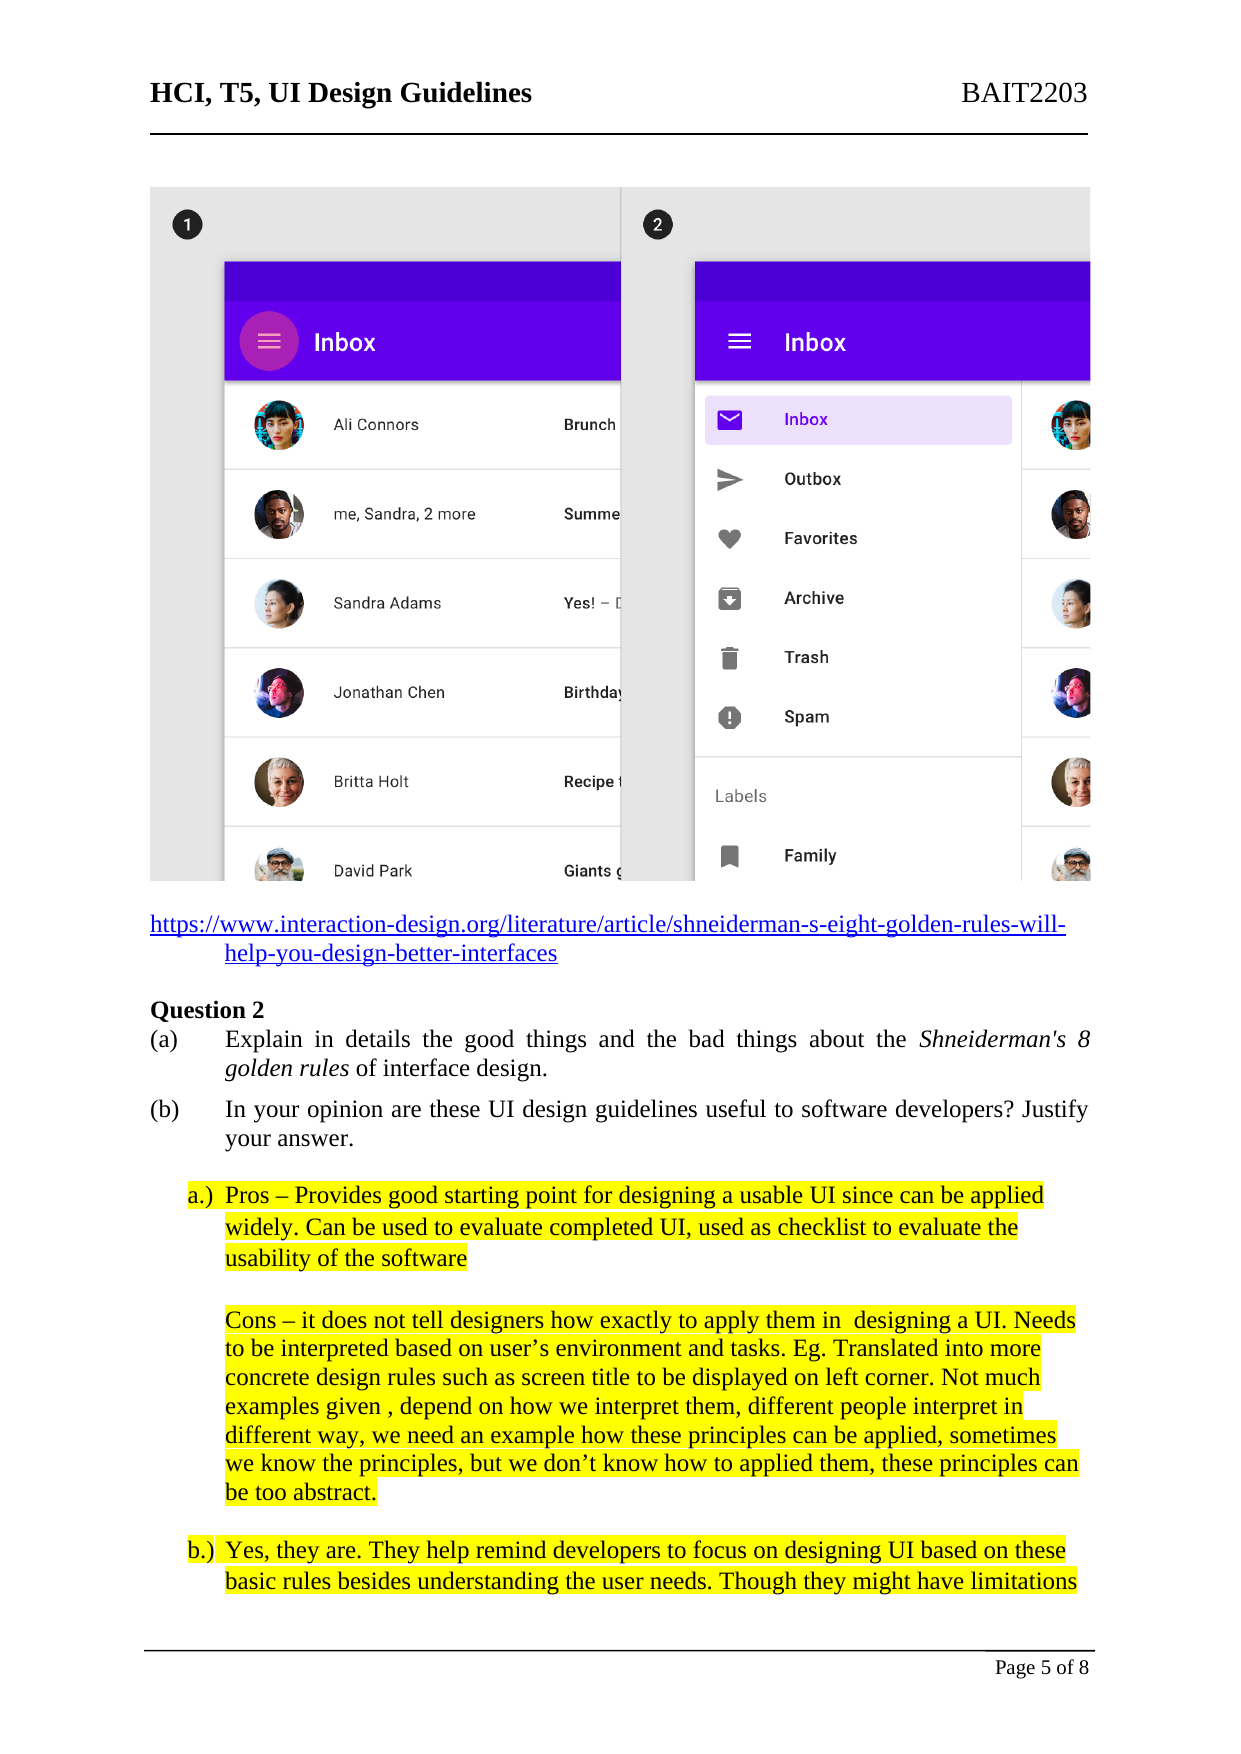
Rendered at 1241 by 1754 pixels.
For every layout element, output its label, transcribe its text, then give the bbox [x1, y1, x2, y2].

text (b) In your opinion are these UI design guidelines useful to software developers? Justify your answer. [150, 1094, 1090, 1152]
list Cons – it does not tell designers how exactly to apply them in designing a UI. Needs to be interpreted based on user’s environment and tasks. Eg. Translated into more concrete design rules such as screen title to be displayed on left corner. Not much examples given , depend on how we interpret them, different people interpret in different way, we need an example how these principles can be applied, sometimes we know the principles, but we don’t know how to applied them, these principles can be too abstract. [225, 1305, 1090, 1506]
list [187, 1535, 1090, 1594]
picture [150, 187, 1091, 881]
list Pros – Provides good starting point for designing a usable UI since can be applied widely. Can be used to evaluate completed UI, used as checklist to evaluate the usability of the software [187, 1181, 1090, 1271]
text (a) Explain in details the good things and the bad things about the Shneiderman's 8 golden rules of interface design. [150, 1024, 1090, 1082]
text https://www.interaction-design.org/literature/article/shneiderman-s-eight-golden-rules-will-help-you-design-better-interfaces [150, 909, 1090, 967]
text Question 2 [150, 996, 1090, 1024]
